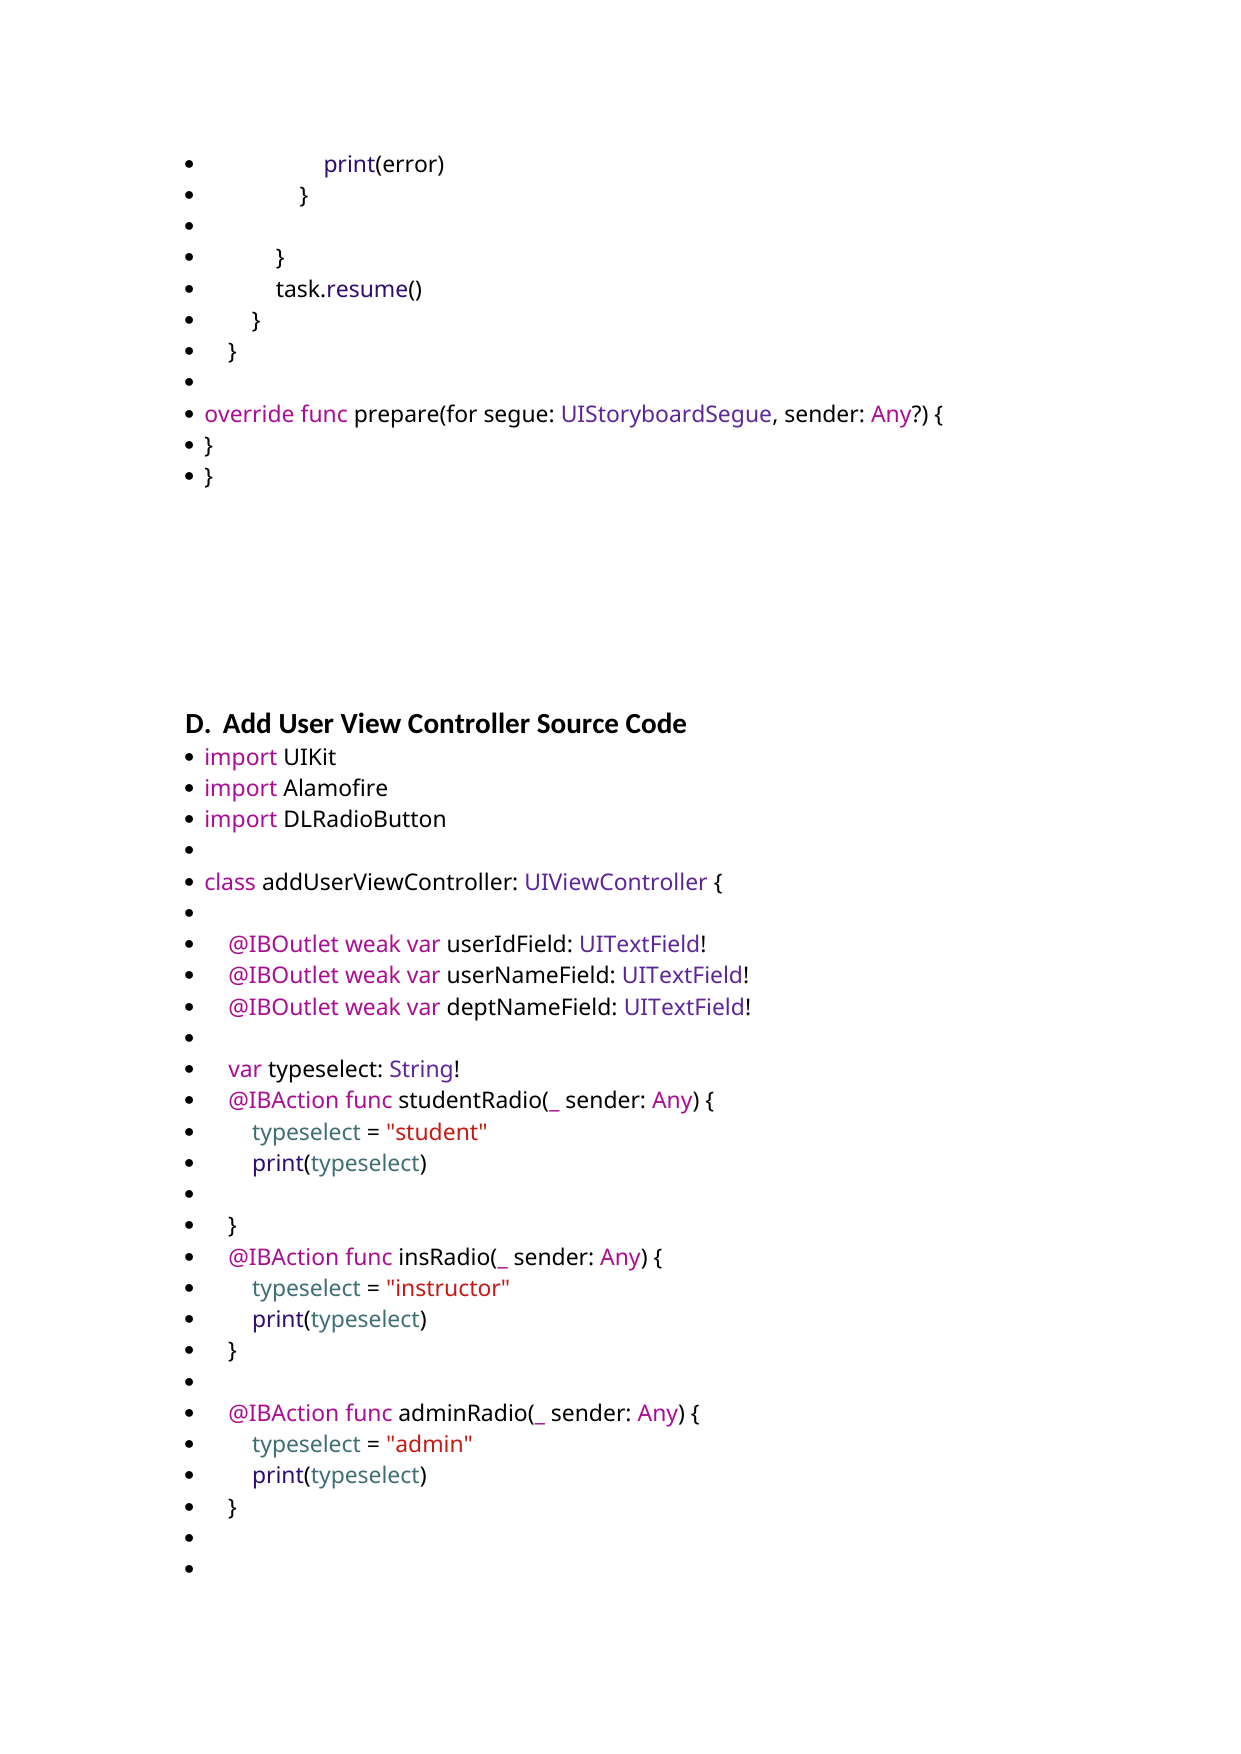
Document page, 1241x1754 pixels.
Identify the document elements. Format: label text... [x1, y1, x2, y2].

list @IBAction func insRadio(_ sender: Any) { [185, 1241, 1093, 1272]
list typeselect = "admin" [185, 1428, 1093, 1459]
list } [185, 304, 1093, 335]
list import DLRadioButton [185, 803, 1093, 834]
list } [185, 241, 1093, 273]
list } [185, 335, 1093, 366]
list @IBAction func studentRadio(_ sender: Any) { [185, 1084, 1093, 1116]
list @IBOutlet weak var userIdField: UITextField! [185, 928, 1093, 959]
list @IBOutlet weak var deptNameField: UITextField! [185, 991, 1093, 1022]
list import Alamofire [185, 772, 1093, 803]
list typeselect = "instructor" [185, 1272, 1093, 1303]
list } [185, 460, 1093, 491]
list } [185, 1491, 1093, 1522]
list @IBAction func adminRadio(_ sender: Any) { [185, 1397, 1093, 1428]
list print(typeselect) [185, 1303, 1093, 1334]
list @IBOutlet weak var userNameField: UITextField! [185, 959, 1093, 991]
list import UIKit [185, 741, 1093, 772]
list class addUserViewController: UIViewController { [185, 866, 1093, 897]
list } [185, 179, 1093, 210]
list var typeselect: String! [185, 1053, 1093, 1084]
list print(error) [185, 148, 1093, 179]
list print(typeselect) [185, 1459, 1093, 1491]
list task.resume() [185, 273, 1093, 304]
list } [185, 1334, 1093, 1366]
list print(typeselect) [185, 1147, 1093, 1178]
list typeselect = "student" [185, 1116, 1093, 1147]
list Add User View Controller Source Code [185, 705, 1093, 741]
list } [185, 1209, 1093, 1241]
list override func prepare(for segue: UIStoryboardSegue, sender: Any?) { [185, 398, 1093, 429]
list } [185, 429, 1093, 460]
